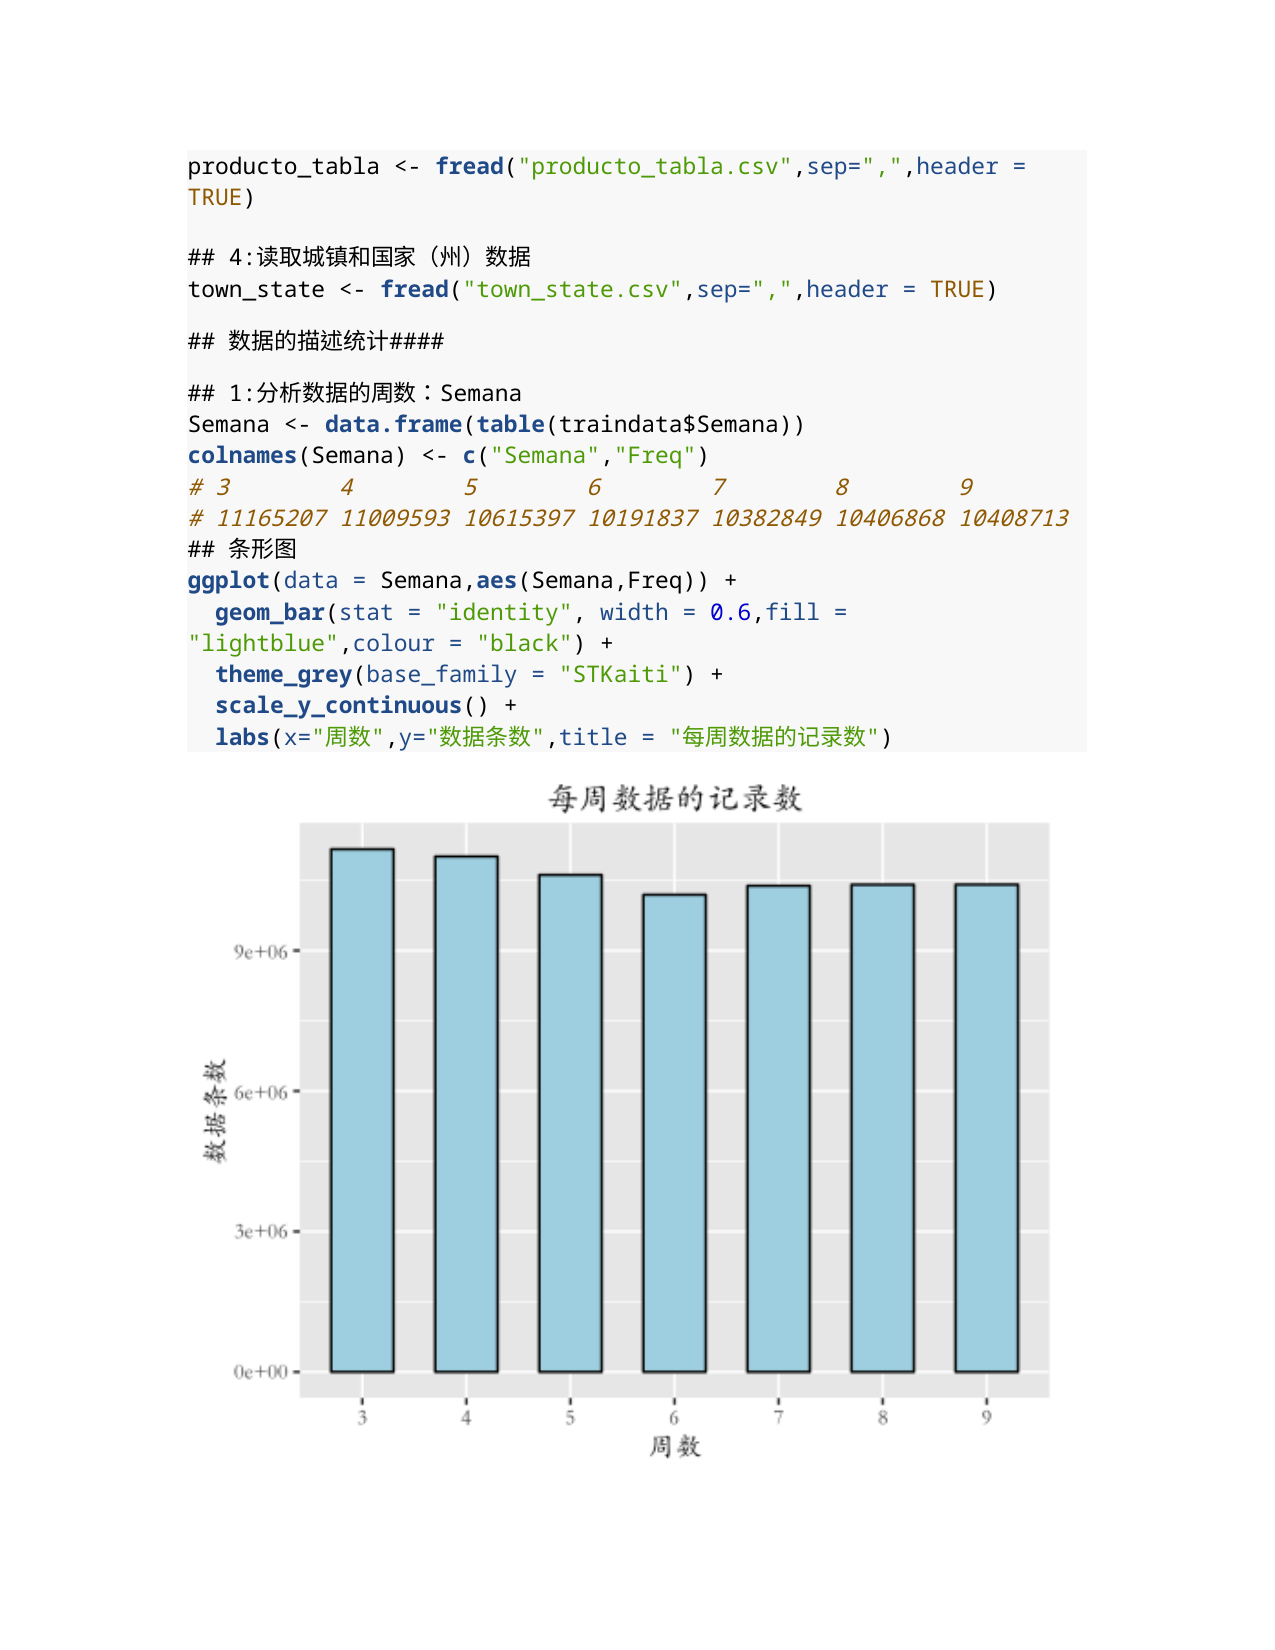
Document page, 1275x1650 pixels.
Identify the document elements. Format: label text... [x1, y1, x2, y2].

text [187, 150, 1087, 304]
text ## 1:分析数据的周数：Semana Semana <- data.frame(table(traindata$Semana)) colnames(Semana) <- c("Semana","Freq") # 3 4 5 6 7 8 9 # 11165207 11009593 10615397 10191837 10382849 10406868 10408713 ## 条形图 ggplot(data = Semana,aes(Semana,Freq)) + geom_bar(stat = "identity", width = 0.6,fill = "lightblue",colour = "black") + theme_grey(base_family = "STKaiti") + scale_y_continuous() + labs(x="周数",y="数据条数",title = "每周数据的记录数") [297, 377, 1087, 752]
text ## 数据的描述统计#### [187, 324, 1087, 356]
picture [187, 772, 1063, 1473]
